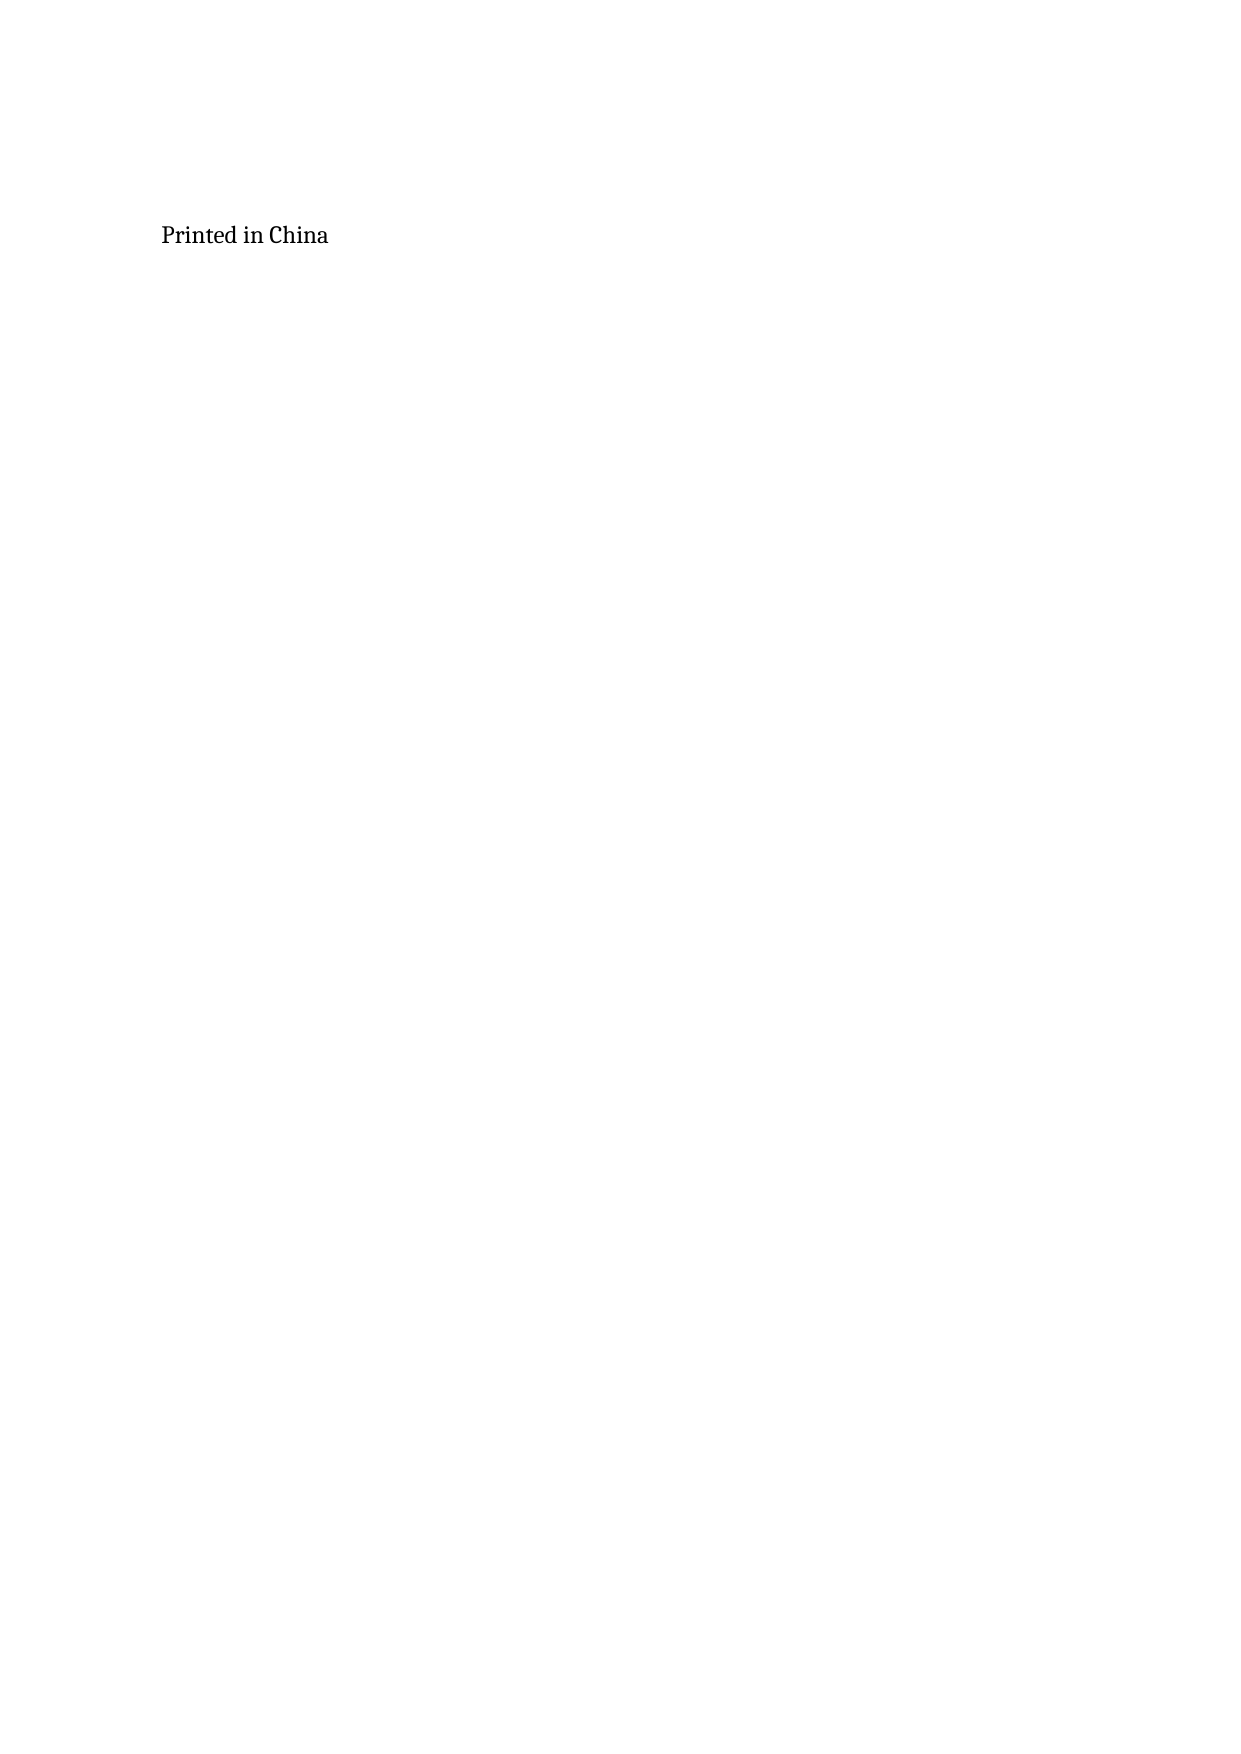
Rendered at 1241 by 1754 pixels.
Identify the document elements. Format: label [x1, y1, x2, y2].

table_cell [150, 162, 1117, 277]
